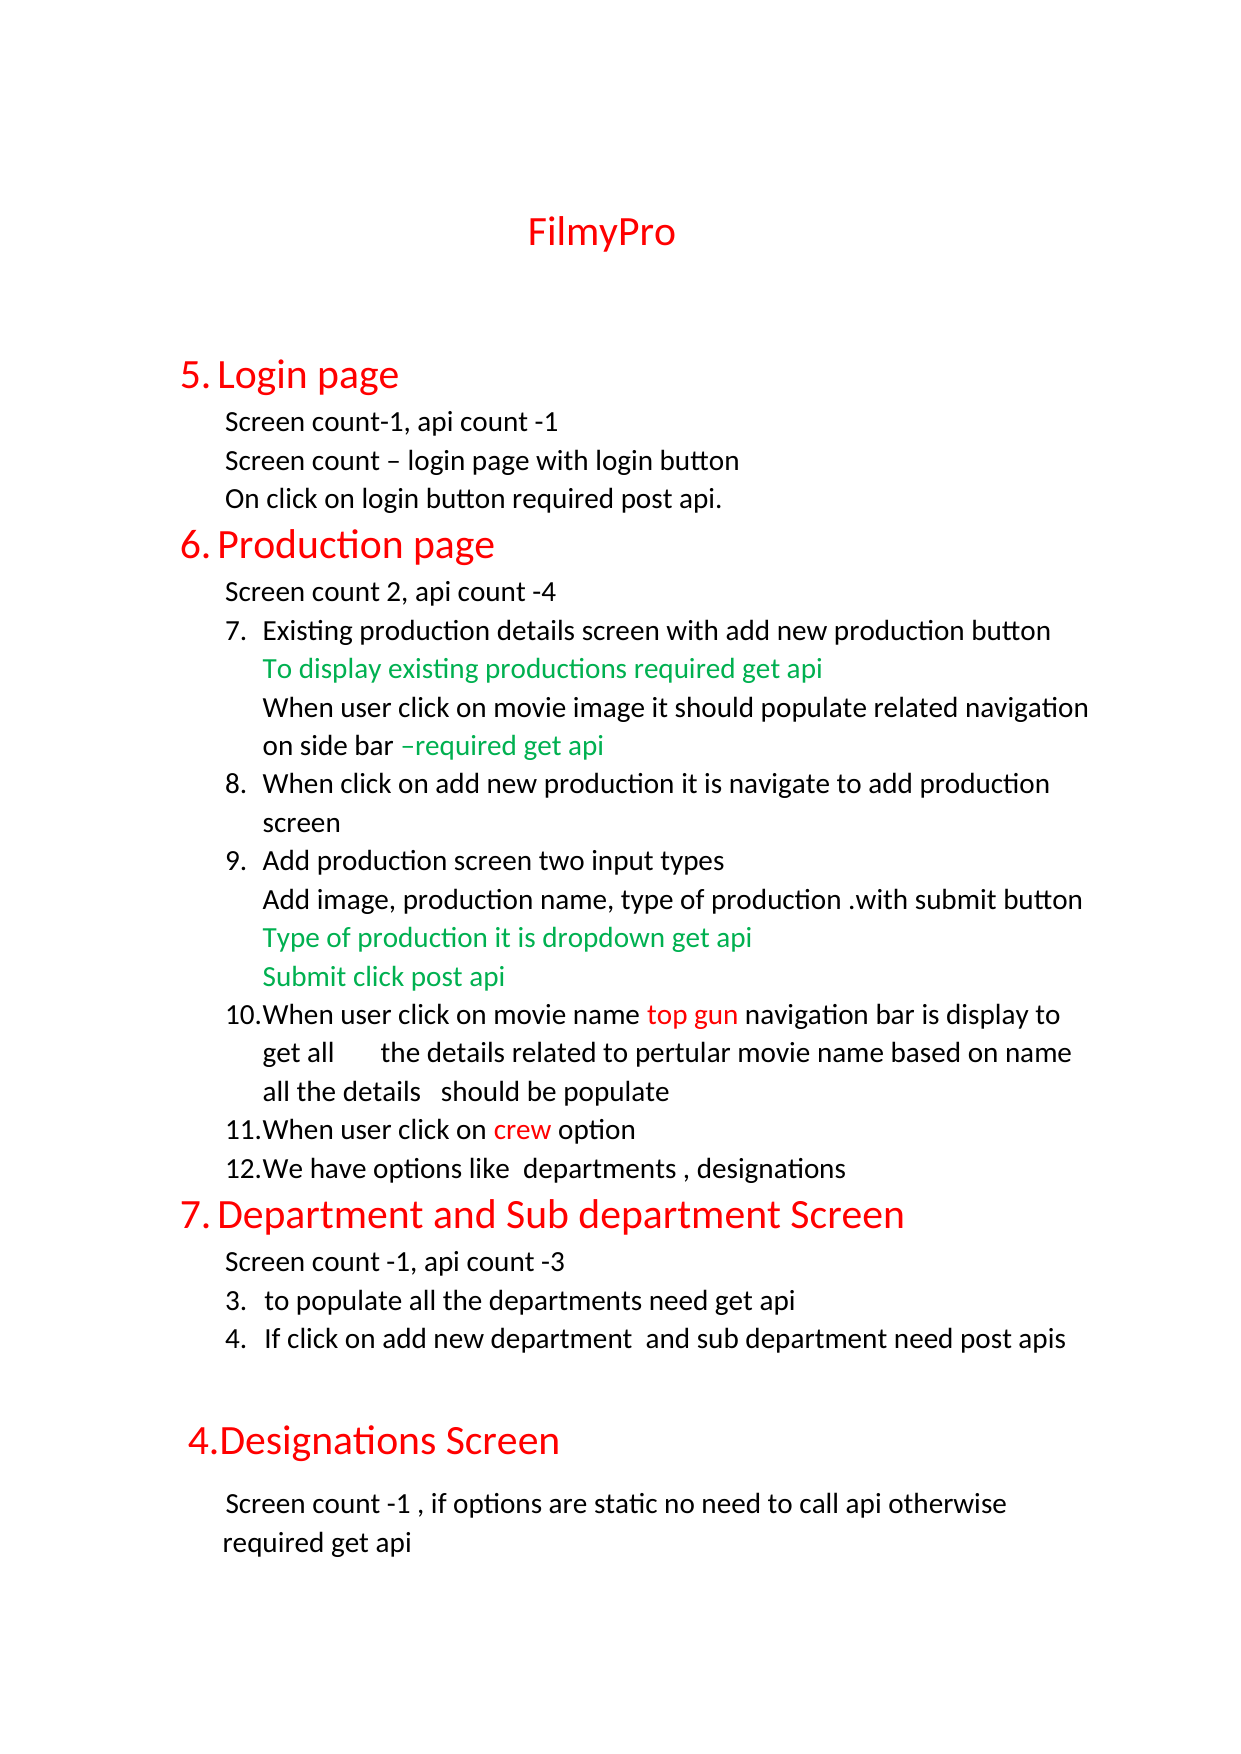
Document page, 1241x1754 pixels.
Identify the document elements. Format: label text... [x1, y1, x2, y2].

list Add image, production name, type of production .with submit button [262, 881, 1090, 916]
list Screen count – login page with login button [225, 442, 1090, 477]
list to populate all the departments need get api [225, 1282, 1090, 1317]
list Existing production details screen with add new production button [225, 612, 1090, 647]
list When user click on crew option [225, 1111, 1090, 1147]
text FilmyPro [150, 205, 1090, 256]
list Production page [179, 518, 1090, 569]
list On click on login button required post api. [225, 480, 1090, 516]
list If click on add new department and sub department need post apis [225, 1320, 1090, 1394]
list When click on add new production it is navigate to add production screen [225, 766, 1090, 839]
list Screen count 2, api count -4 [225, 573, 1090, 609]
list Add production screen two input types [225, 842, 1090, 878]
list To display existing productions required get api [262, 650, 1090, 686]
list When user click on movie name top gun navigation bar is display to get all the details related to pertular movie name based on name all the details should be populate [225, 996, 1090, 1109]
list Submit click post api [262, 958, 1090, 993]
list When user click on movie image it should populate related navigation on side bar –required get api [262, 689, 1090, 763]
list Screen count -1, api count -3 [225, 1243, 1090, 1279]
list Screen count-1, api count -1 [225, 403, 1090, 439]
list Department and Sub department Screen [179, 1188, 1090, 1239]
list We have options like departments , designations [225, 1150, 1090, 1186]
list Login page [179, 348, 1090, 399]
text 4.Designations Screen [150, 1414, 1090, 1464]
text Screen count -1 , if options are static no need to call api otherwise required get api [150, 1485, 1090, 1559]
list Type of production it is dropdown get api [262, 919, 1090, 955]
